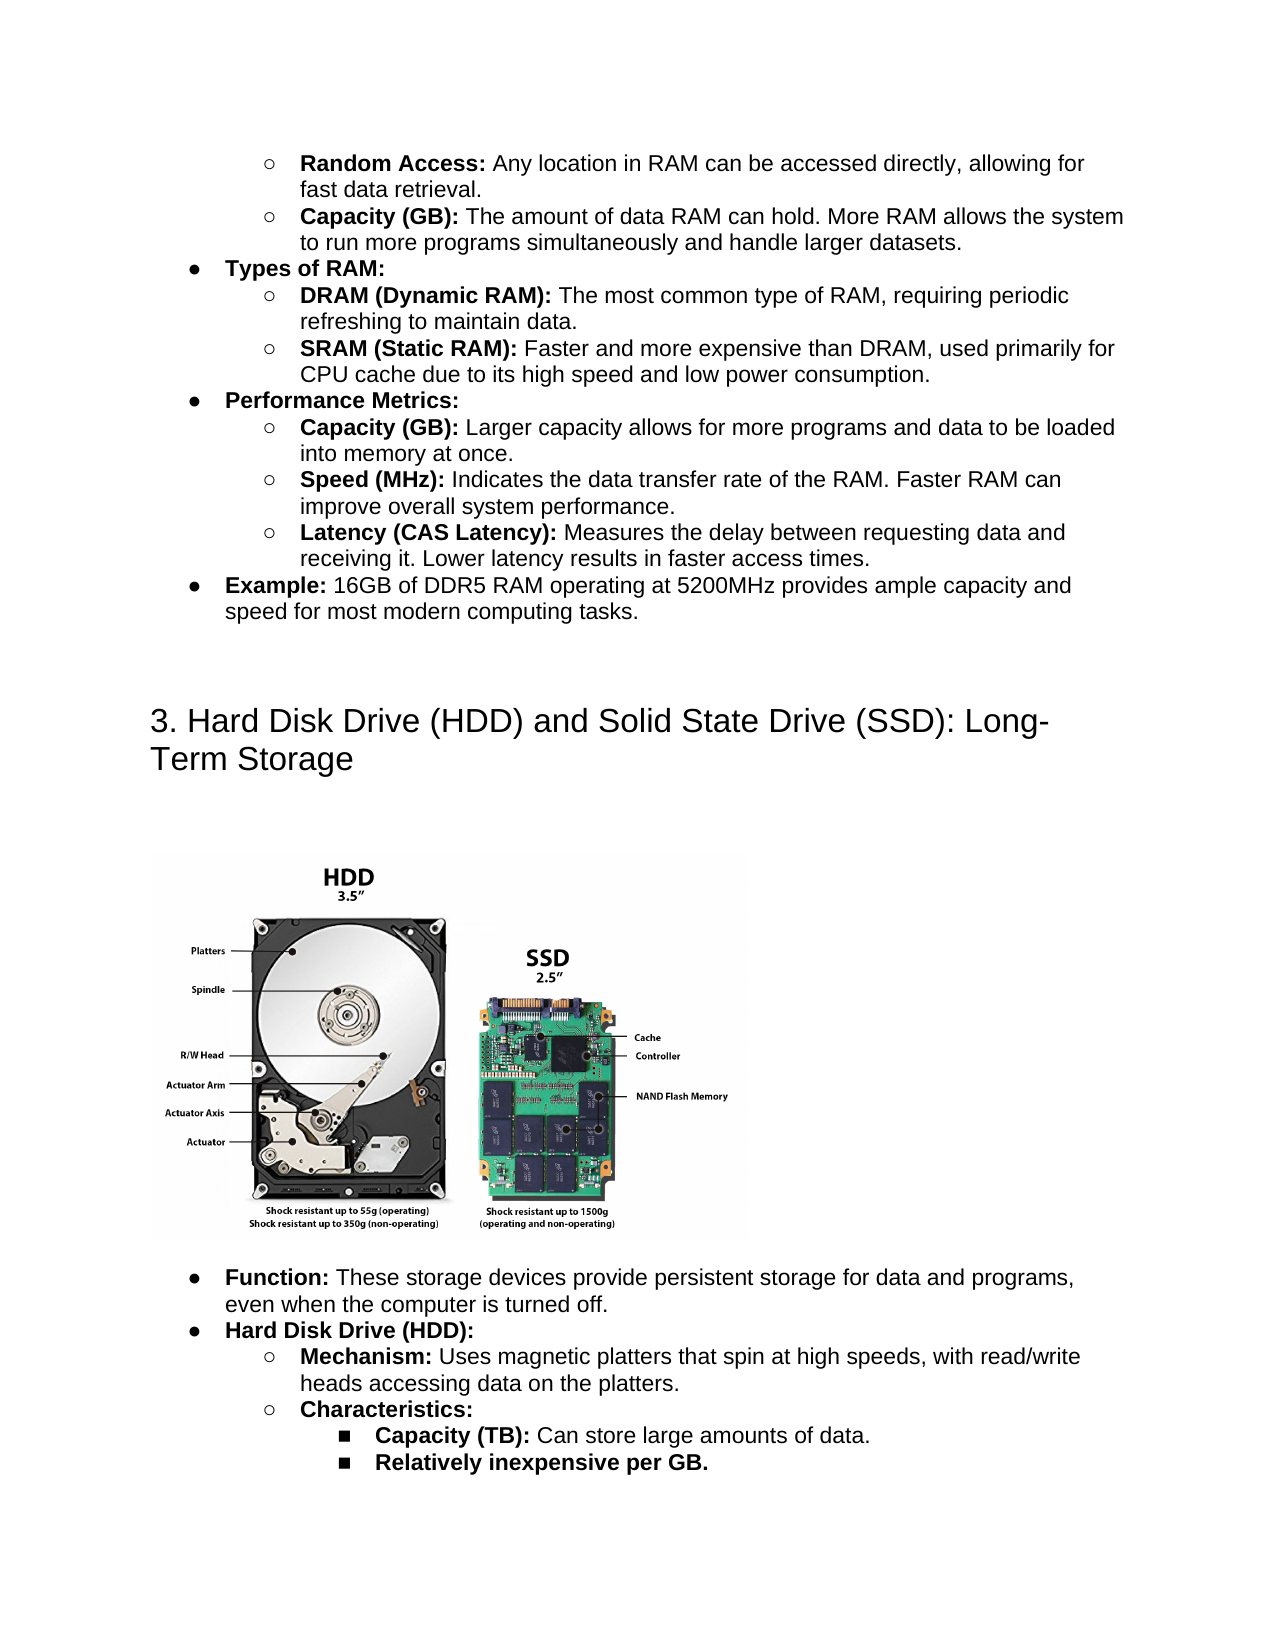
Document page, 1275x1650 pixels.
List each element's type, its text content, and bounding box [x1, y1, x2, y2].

list Example: 16GB of DDR5 RAM operating at 5200MHz provides ample capacity and speed for most modern computing tasks. [187, 572, 1125, 624]
picture [150, 853, 750, 1240]
list Types of RAM: [187, 255, 1125, 282]
list SRAM (Static RAM): Faster and more expensive than DRAM, used primarily for CPU cache due to its high speed and low power consumption. [262, 334, 1125, 387]
subtitle 3. Hard Disk Drive (HDD) and Solid State Drive (SSD): Long-Term Storage [150, 701, 1125, 778]
list Capacity (GB): Larger capacity allows for more programs and data to be loaded into memory at once. [262, 413, 1125, 466]
list Hard Disk Drive (HDD): [187, 1317, 1125, 1343]
list Function: These storage devices provide persistent storage for data and programs, even when the computer is turned off. [187, 1264, 1125, 1317]
list Characteristics: [262, 1396, 1125, 1422]
list Latency (CAS Latency): Measures the delay between requesting data and receiving it. Lower latency results in faster access times. [262, 519, 1125, 572]
list Speed (MHz): Indicates the data transfer rate of the RAM. Faster RAM can improve overall system performance. [262, 466, 1125, 519]
list Relatively inexpensive per GB. [337, 1449, 1125, 1475]
list Performance Metrics: [187, 387, 1125, 413]
list Mechanism: Uses magnetic platters that spin at high speeds, with read/write heads accessing data on the platters. [262, 1343, 1125, 1396]
list Capacity (TB): Can store large amounts of data. [337, 1422, 1125, 1449]
list Capacity (GB): The amount of data RAM can hold. More RAM allows the system to run more programs simultaneously and handle larger datasets. [262, 203, 1125, 255]
list DRAM (Dynamic RAM): The most common type of RAM, requiring periodic refreshing to maintain data. [262, 282, 1125, 334]
list Random Access: Any location in RAM can be accessed directly, allowing for fast data retrieval. [262, 150, 1125, 203]
